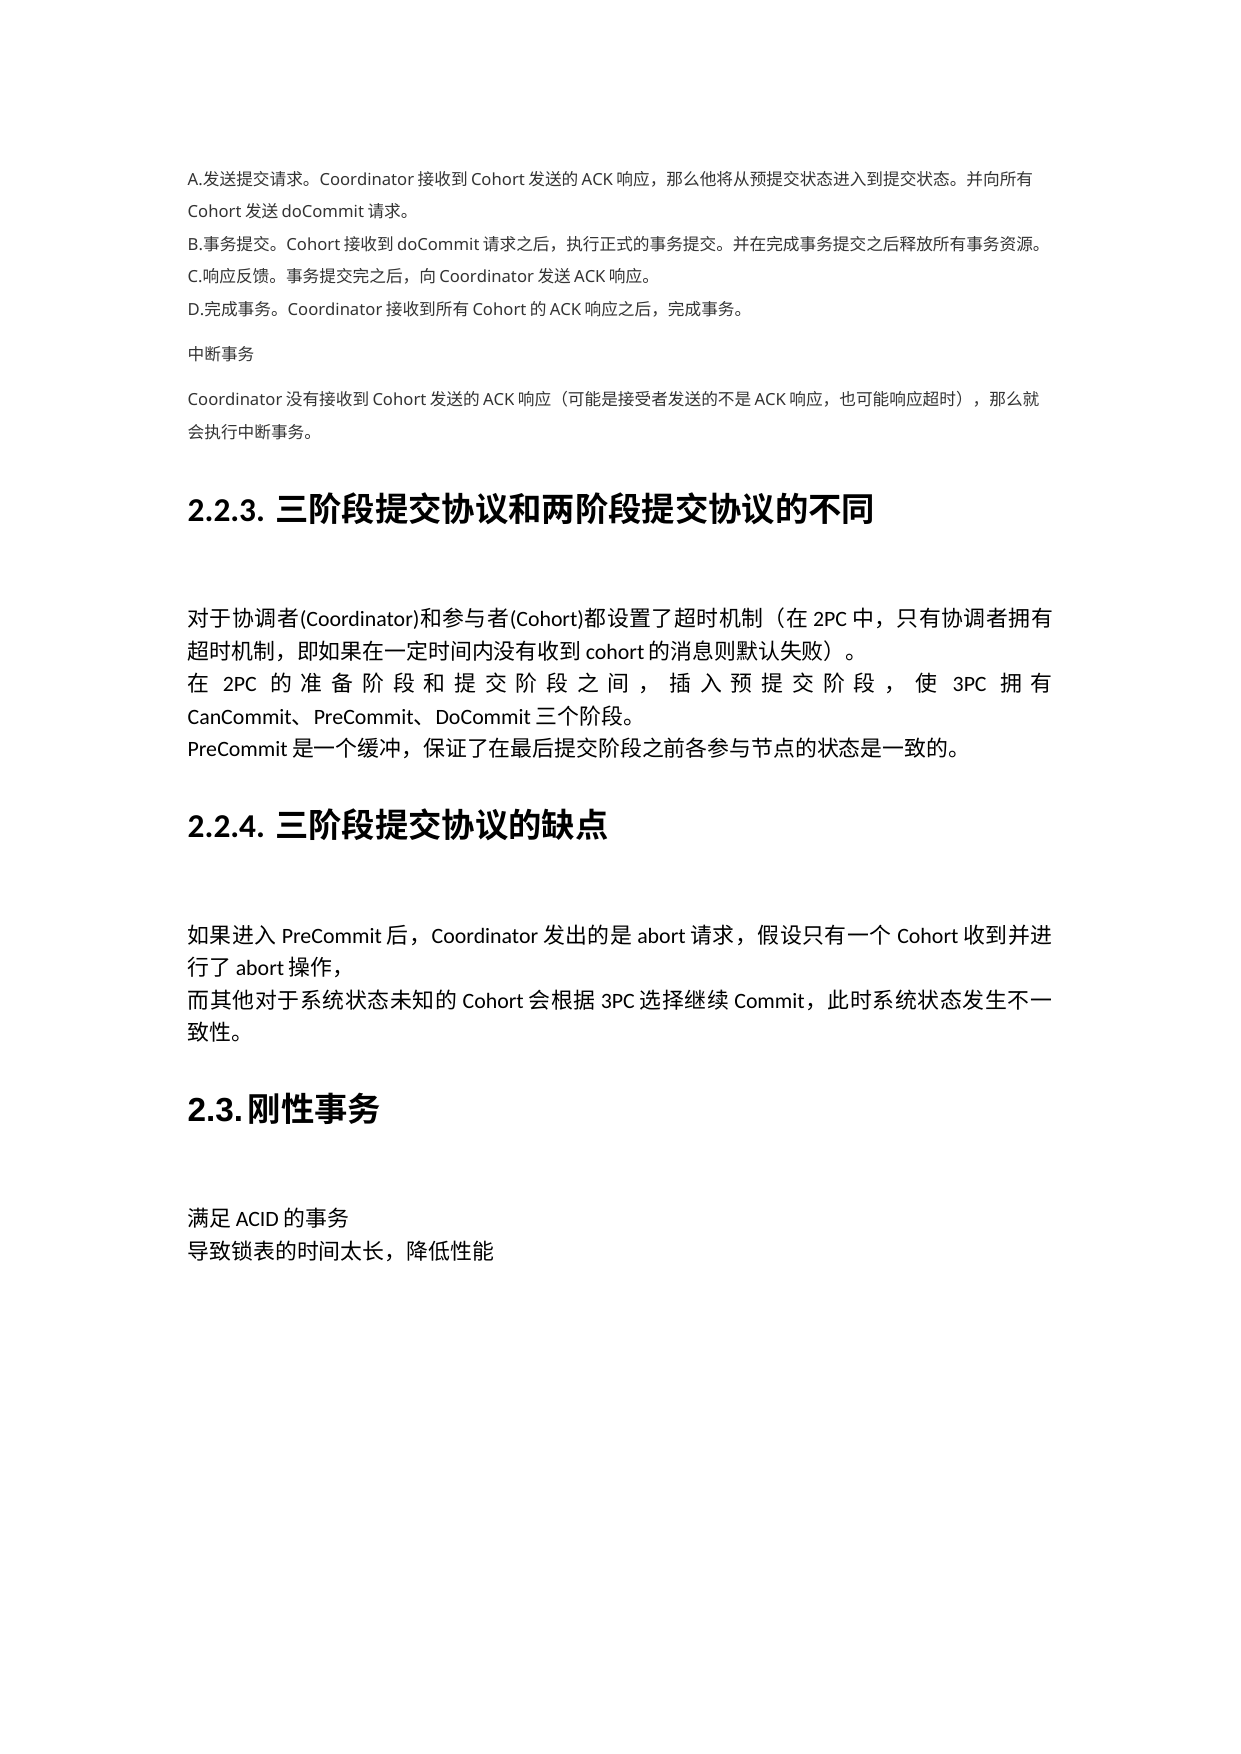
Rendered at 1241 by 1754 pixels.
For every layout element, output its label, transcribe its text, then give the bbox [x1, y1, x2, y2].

subtitle 刚性事务 [187, 1074, 1053, 1139]
text 如果进入PreCommit后，Coordinator发出的是abort请求，假设只有一个Cohort收到并进行了abort操作， [187, 917, 1053, 982]
subtitle 三阶段提交协议和两阶段提交协议的不同 [187, 474, 1053, 539]
text 而其他对于系统状态未知的Cohort会根据3PC选择继续Commit，此时系统状态发生不一致性。 [187, 982, 1053, 1047]
text A.发送提交请求。Coordinator接收到Cohort发送的ACK响应，那么他将从预提交状态进入到提交状态。并向所有Cohort发送doCommit请求。 B.事务提交。Cohort接收到doCommit请求之后，执行正式的事务提交。并在完成事务提交之后释放所有事务资源。 C.响应反馈。事务提交完之后，向Coordinator发送ACK响应。 D.完成事务。Coordinator接收到所有Cohort的ACK响应之后，完成事务。 [187, 162, 1053, 324]
subtitle 三阶段提交协议的缺点 [187, 790, 1053, 855]
text 满足ACID的事务 [187, 1201, 1053, 1233]
text 中断事务 [187, 337, 1053, 369]
text 在2PC的准备阶段和提交阶段之间，插入预提交阶段，使3PC拥有CanCommit、PreCommit、DoCommit三个阶段。 [187, 666, 1053, 731]
text 导致锁表的时间太长，降低性能 [187, 1233, 1053, 1266]
text 对于协调者(Coordinator)和参与者(Cohort)都设置了超时机制（在2PC中，只有协调者拥有超时机制，即如果在一定时间内没有收到cohort的消息则默认失败）。 [187, 601, 1053, 666]
text Coordinator没有接收到Cohort发送的ACK响应（可能是接受者发送的不是ACK响应，也可能响应超时），那么就会执行中断事务。 [187, 382, 1053, 447]
text PreCommit是一个缓冲，保证了在最后提交阶段之前各参与节点的状态是一致的。 [187, 731, 1053, 763]
